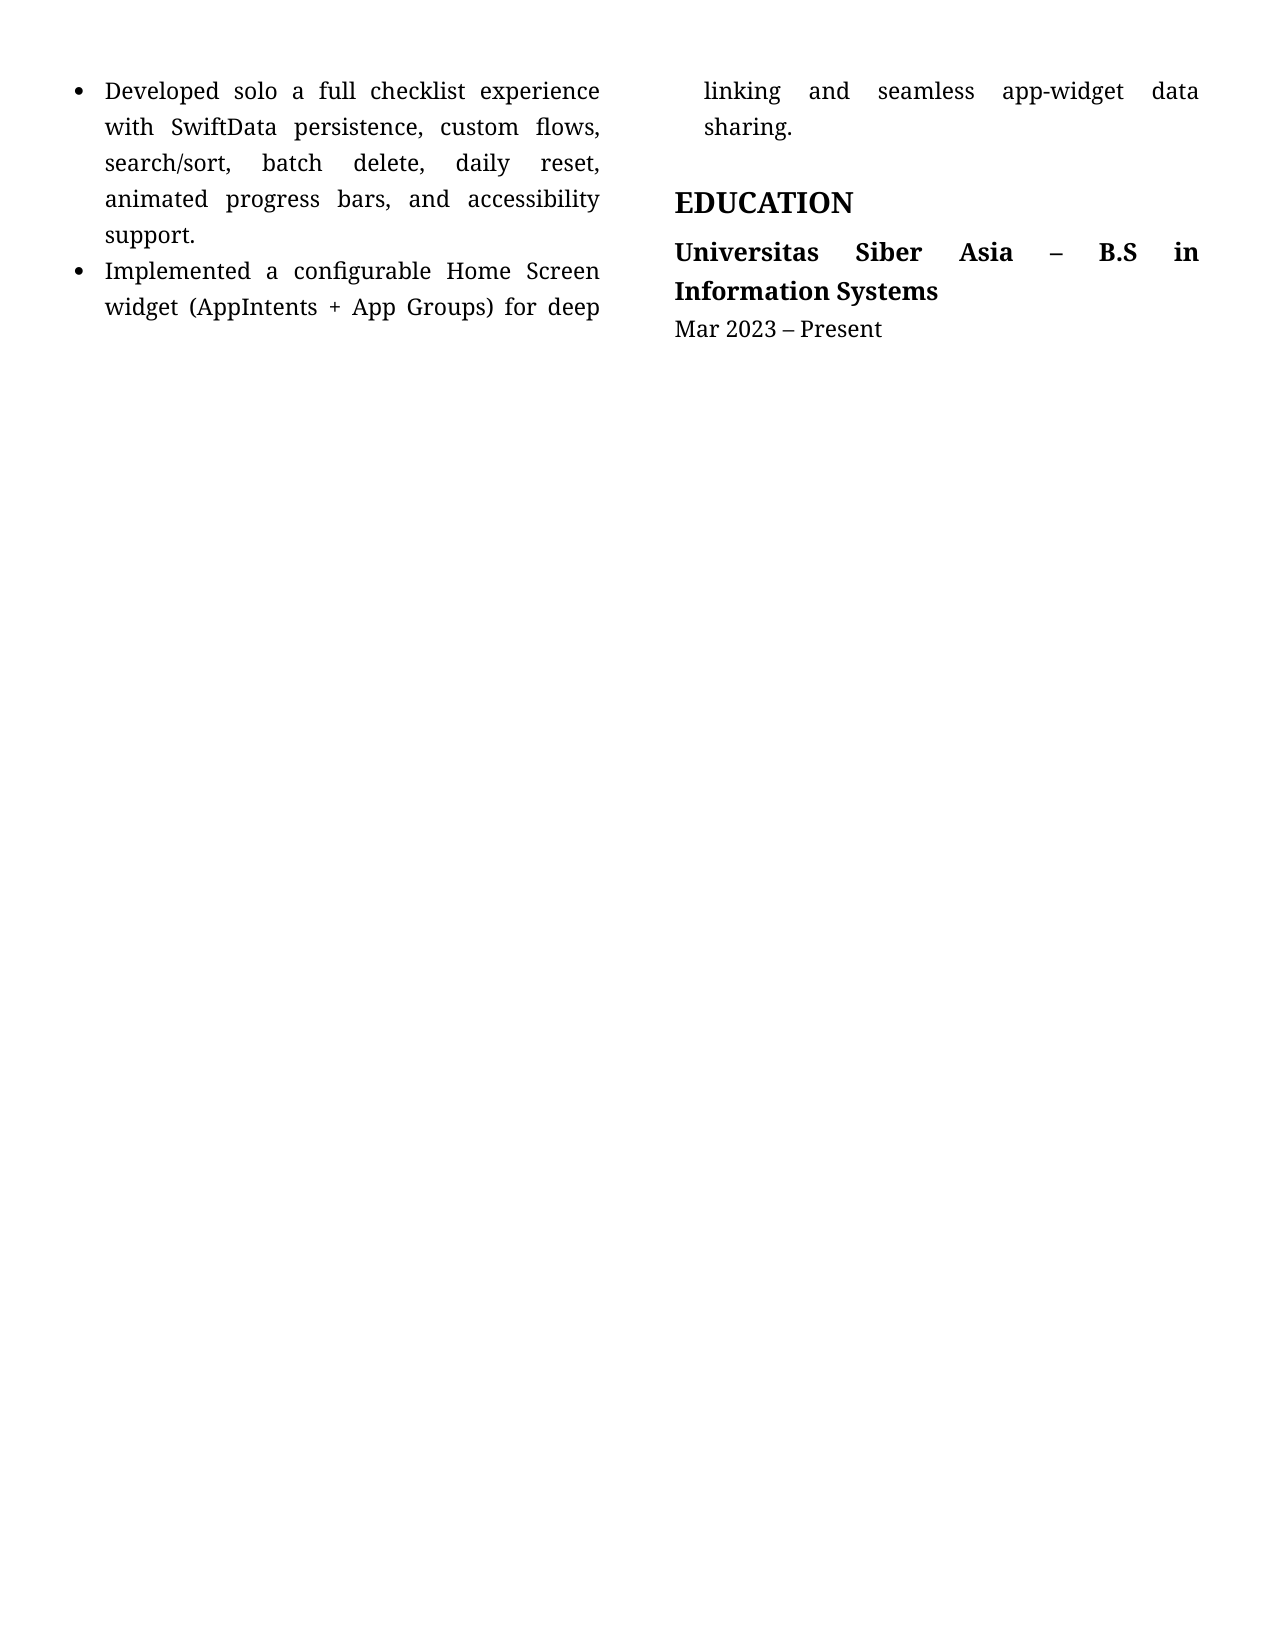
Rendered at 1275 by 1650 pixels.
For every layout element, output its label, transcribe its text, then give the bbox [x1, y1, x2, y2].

list Developed solo a full checklist experience with SwiftData persistence, custom flows, search/sort, batch delete, daily reset, animated progress bars, and accessibility support. [75, 75, 601, 250]
text EDUCATION [674, 183, 1200, 222]
list Implemented a configurable Home Screen widget (AppIntents + App Groups) for deep linking and seamless app-widget data sharing. [75, 255, 601, 322]
text Universitas Siber Asia – B.S in Information Systems [674, 234, 1200, 307]
list Implemented a configurable Home Screen widget (AppIntents + App Groups) for deep linking and seamless app-widget data sharing. [674, 75, 1200, 142]
text Mar 2023 – Present [674, 313, 1200, 344]
